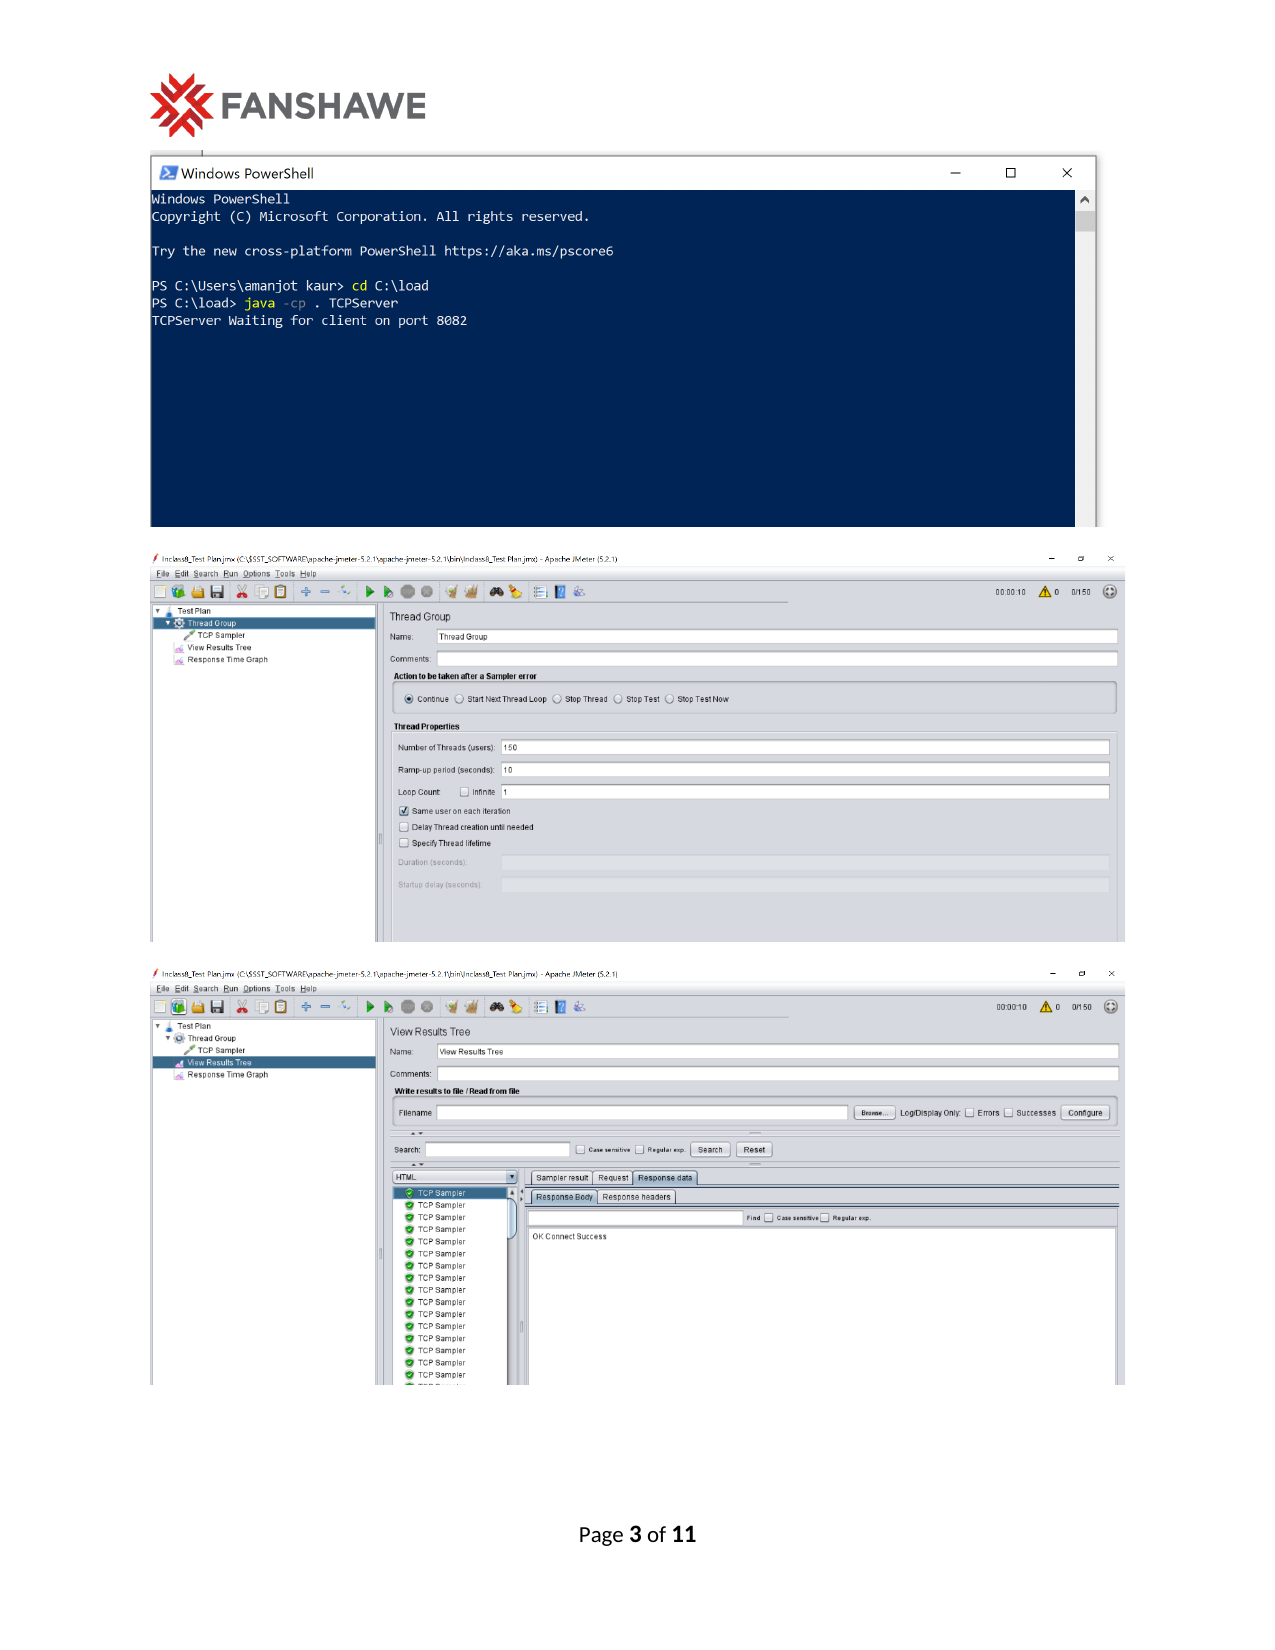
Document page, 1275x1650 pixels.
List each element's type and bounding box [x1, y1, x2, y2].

picture [150, 966, 1125, 1385]
picture [150, 551, 1125, 942]
picture [150, 73, 426, 137]
picture [150, 150, 1125, 527]
